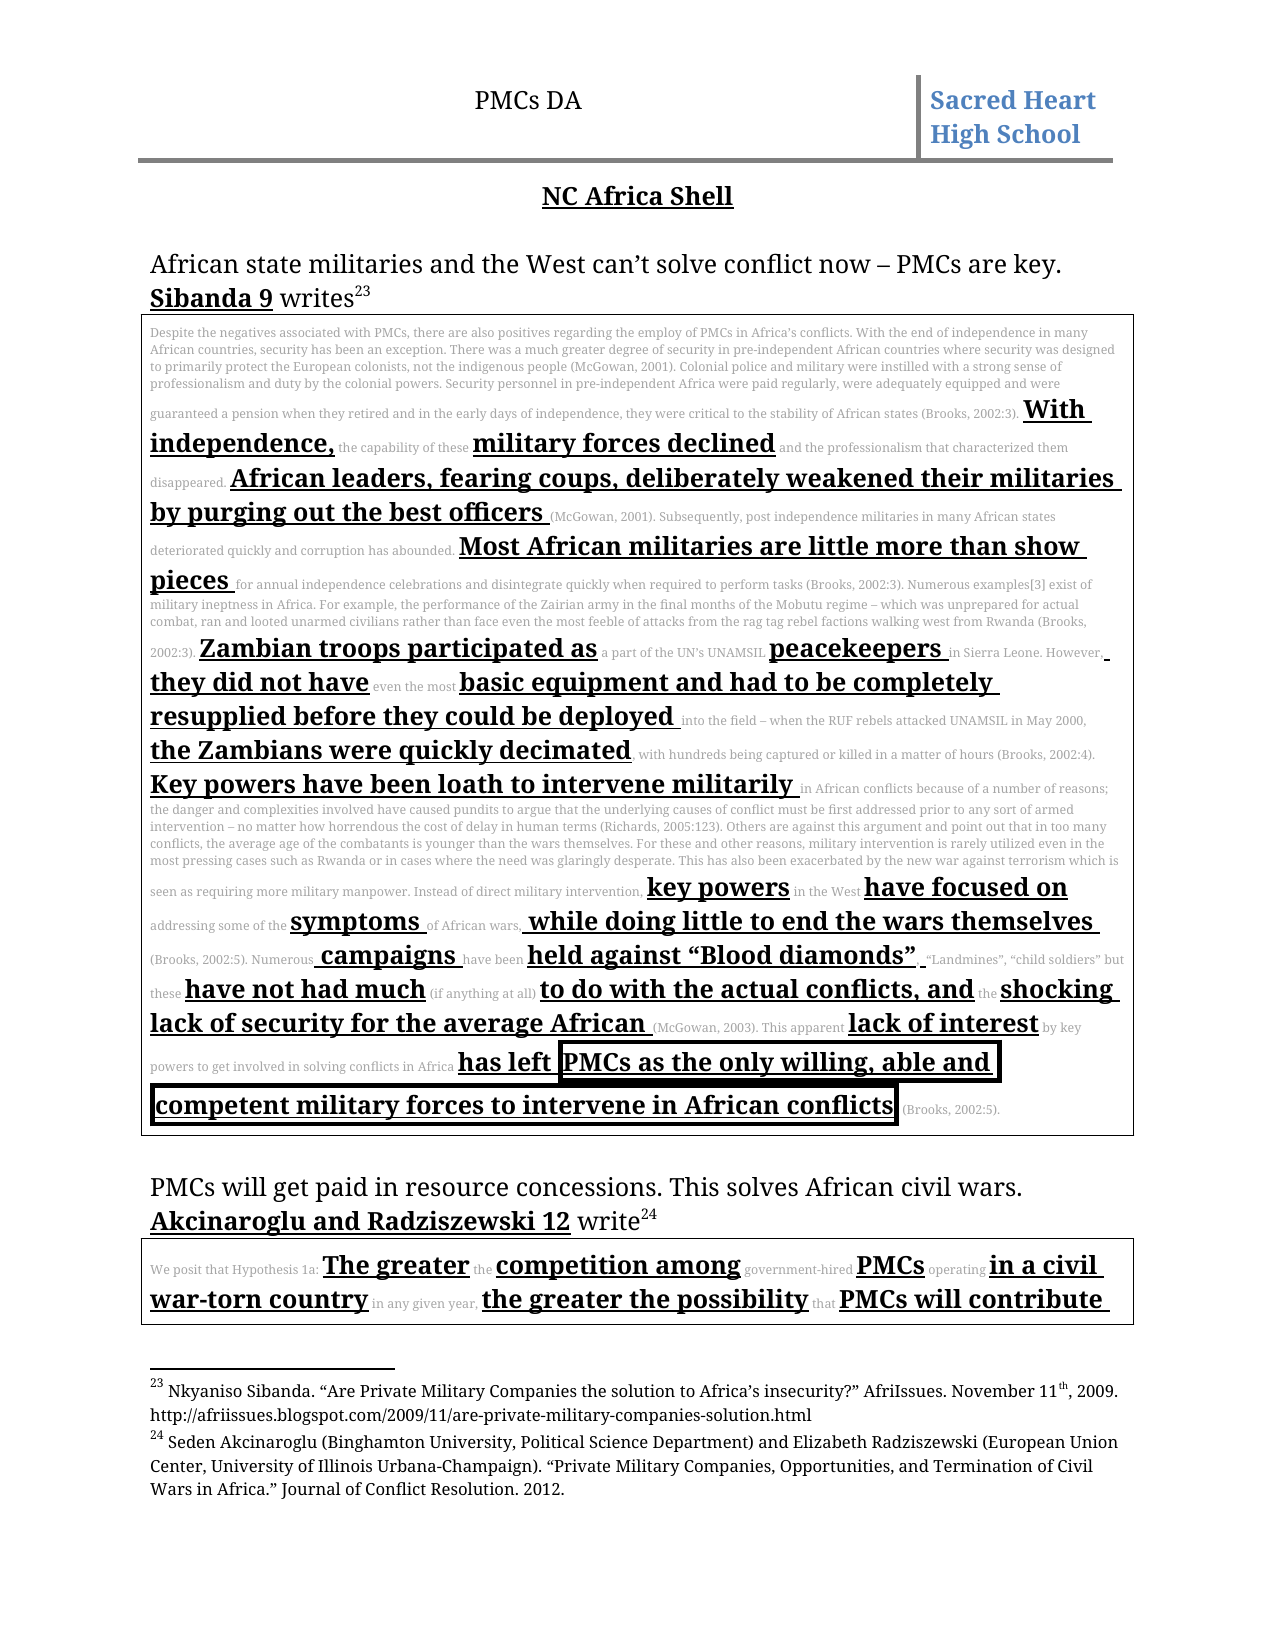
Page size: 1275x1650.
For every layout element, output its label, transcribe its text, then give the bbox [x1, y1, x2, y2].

text Akcinaroglu and Radziszewski 12 write [150, 1204, 1125, 1238]
text African state militaries and the West can’t solve conflict now – PMCs are key. [150, 246, 1125, 280]
subtitle NC Africa Shell [150, 178, 1125, 212]
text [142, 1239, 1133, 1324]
text PMCs will get paid in resource concessions. This solves African civil wars. [150, 1170, 1125, 1204]
text Despite the negatives associated with PMCs, there are also positives regarding the employ of PMCs in Africa’s conflicts. With the end of independence in many African countries, security has been an exception. There was a much greater degree of security in pre-independent African countries where security was designed to primarily protect the European colonists, not the indigenous people (McGowan, 2001). Colonial police and military were instilled with a strong sense of professionalism and duty by the colonial powers. Security personnel in pre-independent Africa were paid regularly, were adequately equipped and were guaranteed a pension when they retired and in the early days of independence, they were critical to the stability of African states (Brooks, 2002:3). With independence, the capability of these military forces declined and the professionalism that characterized them disappeared. African leaders, fearing coups, deliberately weakened their militaries by purging out the best officers (McGowan, 2001). Subsequently, post independence militaries in many African states deteriorated quickly and corruption has abounded. Most African militaries are little more than show pieces for annual independence celebrations and disintegrate quickly when required to perform tasks (Brooks, 2002:3). Numerous examples[3] exist of military ineptness in Africa. For example, the performance of the Zairian army in the final months of the Mobutu regime – which was unprepared for actual combat, ran and looted unarmed civilians rather than face even the most feeble of attacks from the rag tag rebel factions walking west from Rwanda (Brooks, 2002:3). Zambian troops participated as a part of the UN’s UNAMSIL peacekeepers in Sierra Leone. However, they did not have even the most basic equipment and had to be completely resupplied before they could be deployed into the field – when the RUF rebels attacked UNAMSIL in May 2000, the Zambians were quickly decimated, with hundreds being captured or killed in a matter of hours (Brooks, 2002:4). Key powers have been loath to intervene militarily in African conflicts because of a number of reasons; the danger and complexities involved have caused pundits to argue that the underlying causes of conflict must be first addressed prior to any sort of armed intervention – no matter how horrendous the cost of delay in human terms (Richards, 2005:123). Others are against this argument and point out that in too many conflicts, the average age of the combatants is younger than the wars themselves. For these and other reasons, military intervention is rarely utilized even in the most pressing cases such as Rwanda or in cases where the need was glaringly desperate. This has also been exacerbated by the new war against terrorism which is seen as requiring more military manpower. Instead of direct military intervention, key powers in the West have focused on addressing some of the symptoms of African wars, while doing little to end the wars themselves (Brooks, 2002:5). Numerous campaigns have been held against “Blood diamonds”, “Landmines”, “child soldiers” but these have not had much (if anything at all) to do with the actual conflicts, and the shocking lack of security for the average African (McGowan, 2003). This apparent lack of interest by key powers to get involved in solving conflicts in Africa has left PMCs as the only willing, able and competent military forces to intervene in African conflicts (Brooks, 2002:5). [142, 315, 1133, 1135]
text Sibanda 9 writes [150, 280, 1125, 314]
